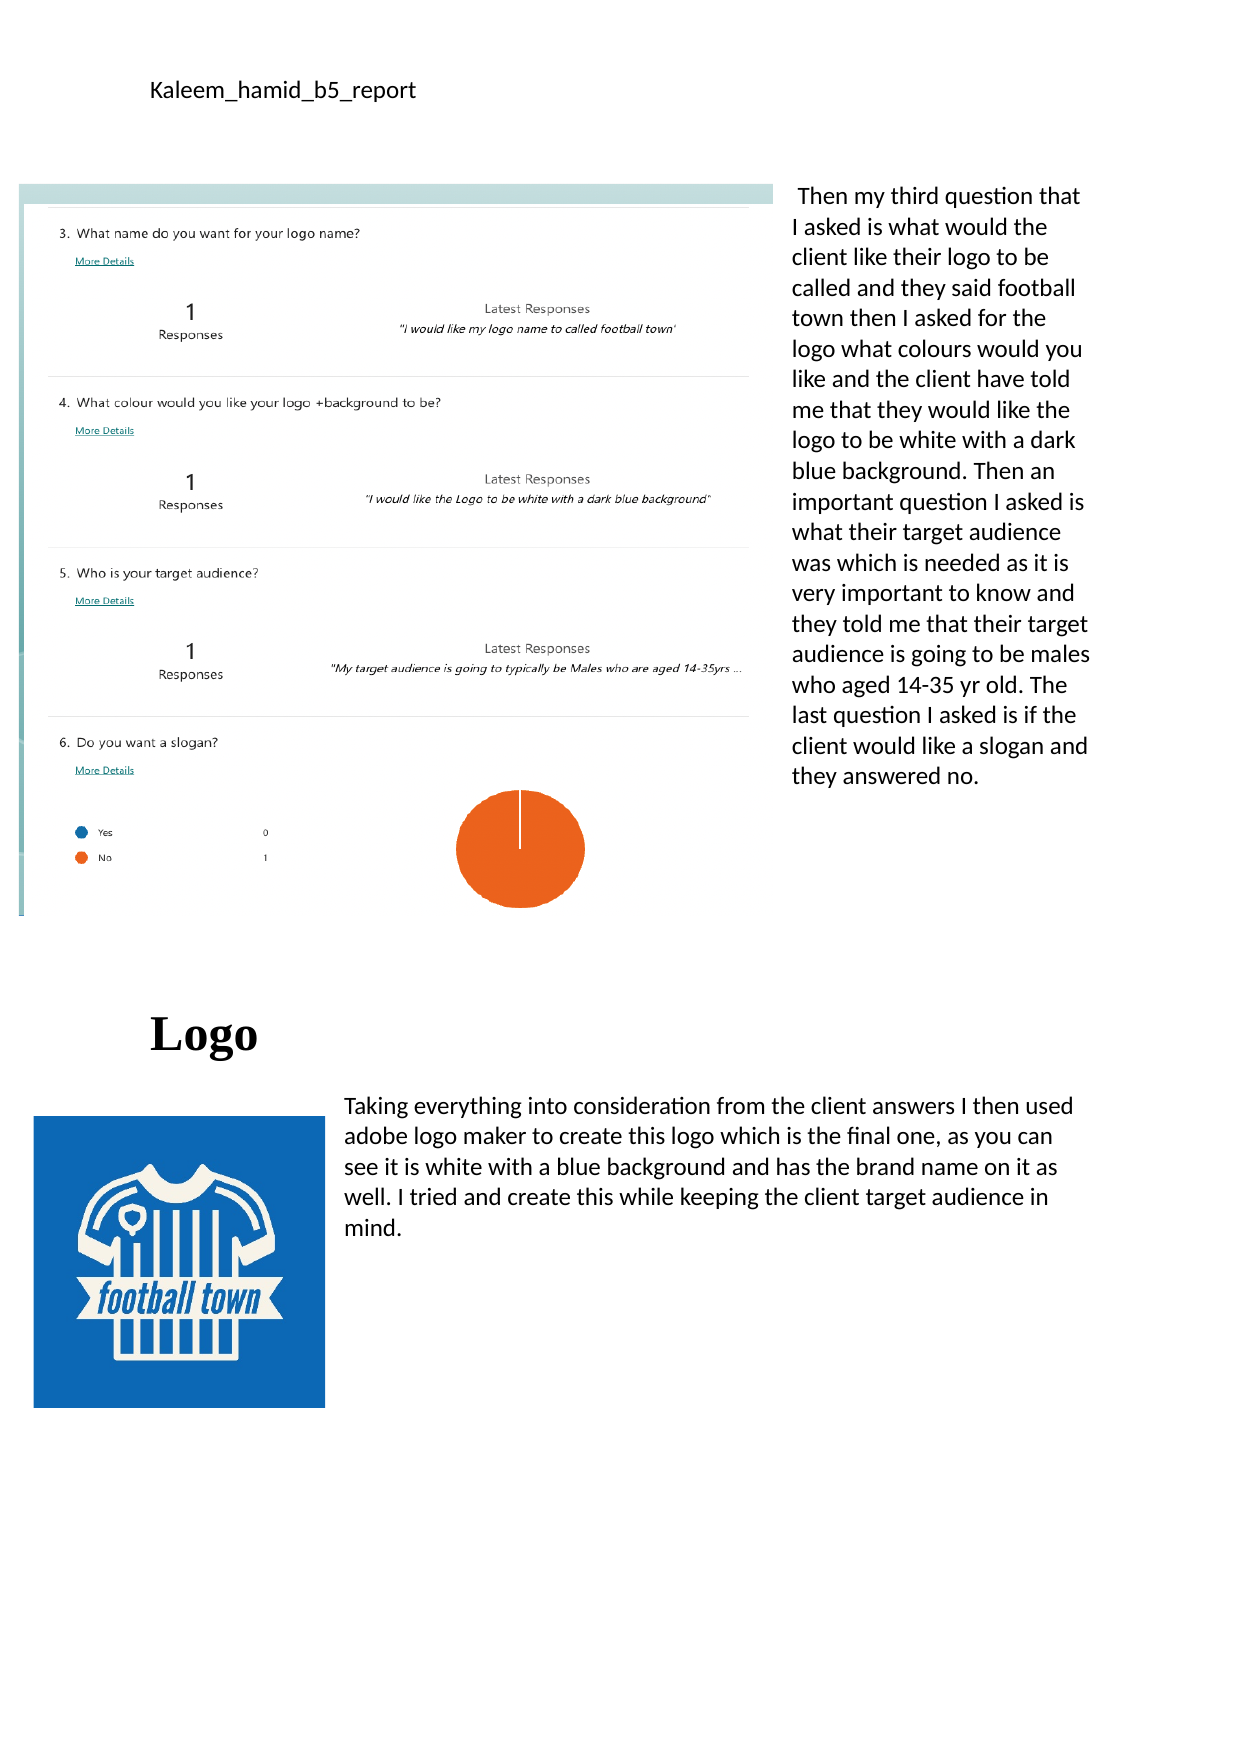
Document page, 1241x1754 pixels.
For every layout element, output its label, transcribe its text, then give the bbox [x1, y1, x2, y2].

text Then my third question that I asked is what would the client like their logo to be called and they said football town then I asked for the logo what colours would you like and the client have told me that they would like the logo to be white with a dark blue background. Then an important question I asked is what their target audience was which is needed as it is very important to know and they told me that their target audience is going to be males who aged 14-35 yr old. The last question I asked is if the client would like a slogan and they answered no. [150, 181, 1090, 791]
picture [18, 183, 773, 916]
picture [33, 1116, 326, 1408]
subtitle Logo [150, 1003, 1090, 1061]
text Taking everything into consideration from the client answers I then used adobe logo maker to create this logo which is the final one, as you can see it is white with a blue background and has the brand name on it as well. I tried and create this while keeping the client target audience in mind. [150, 1090, 1090, 1242]
